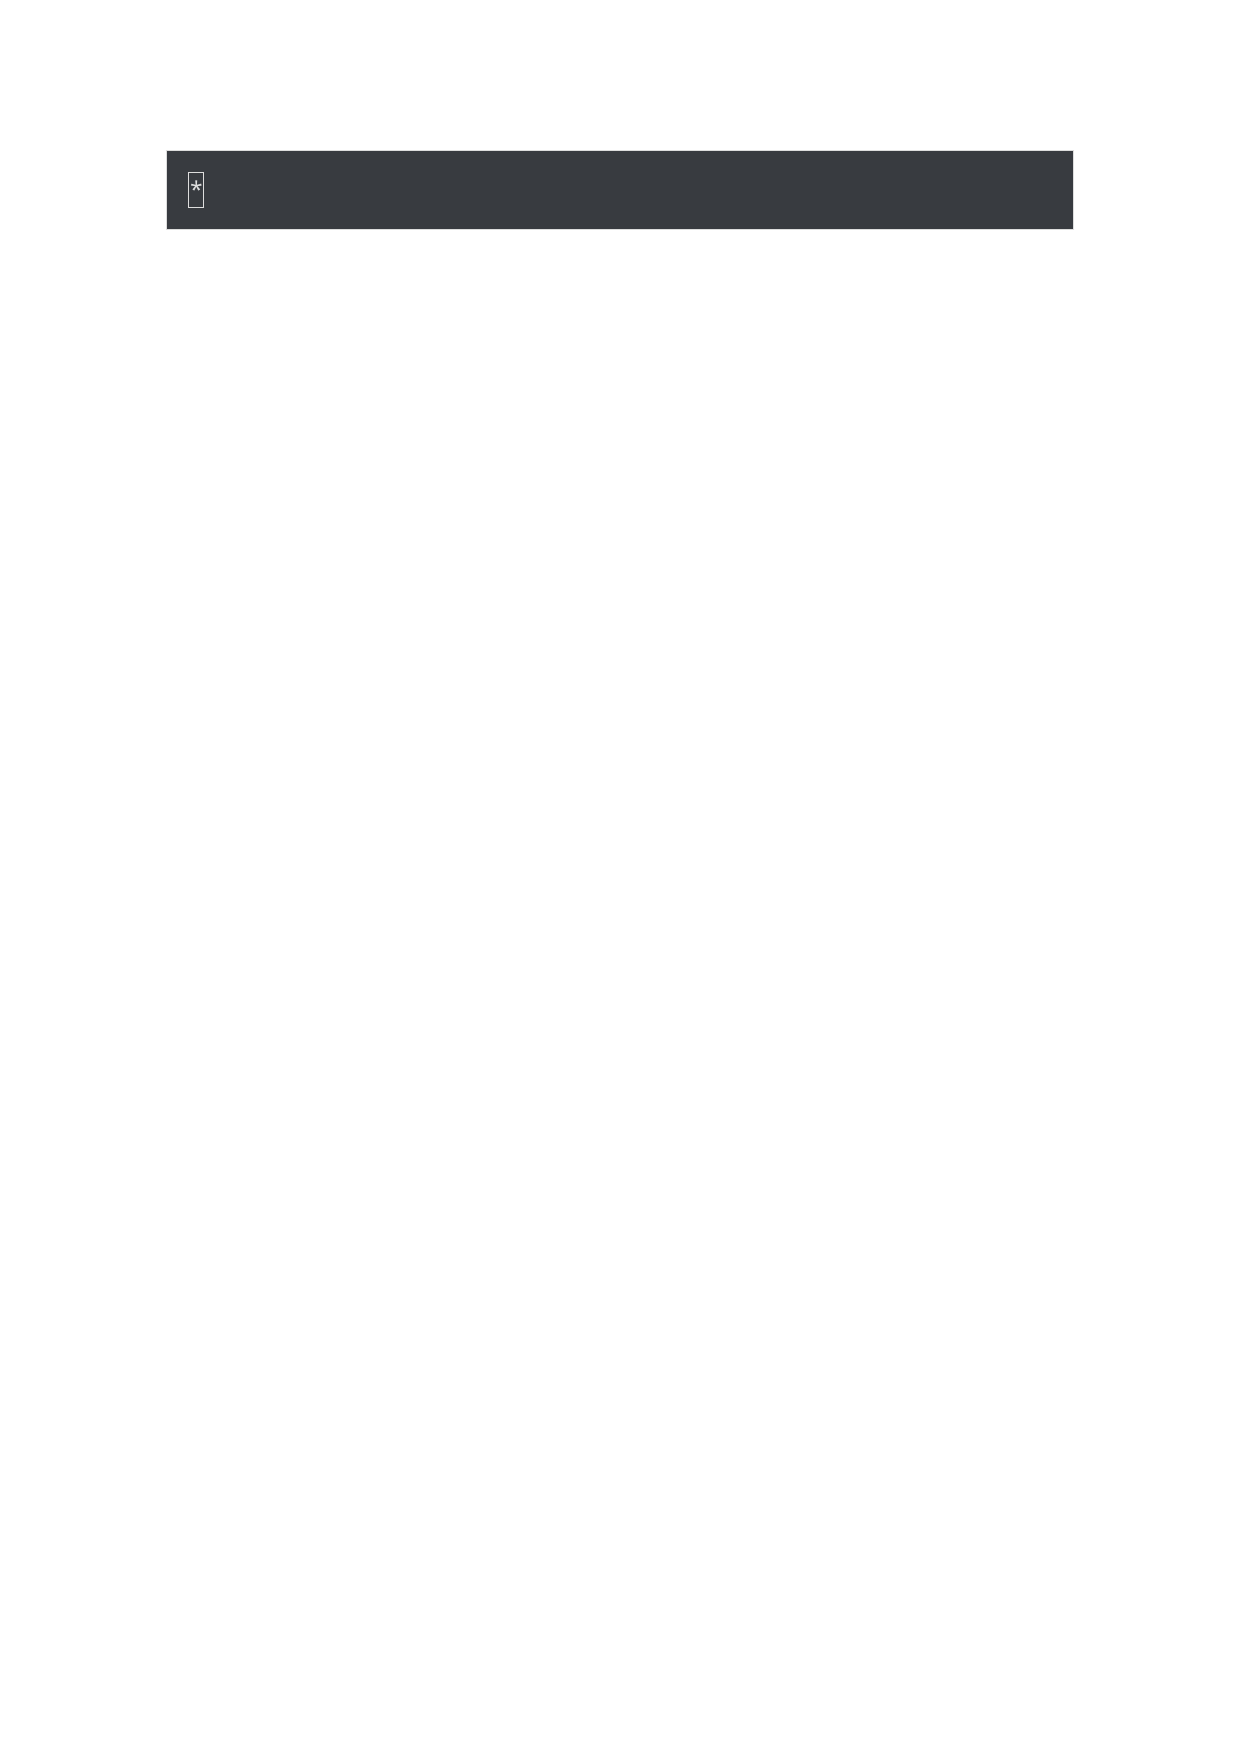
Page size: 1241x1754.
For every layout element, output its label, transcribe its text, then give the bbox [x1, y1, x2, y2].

text * [167, 151, 1073, 229]
